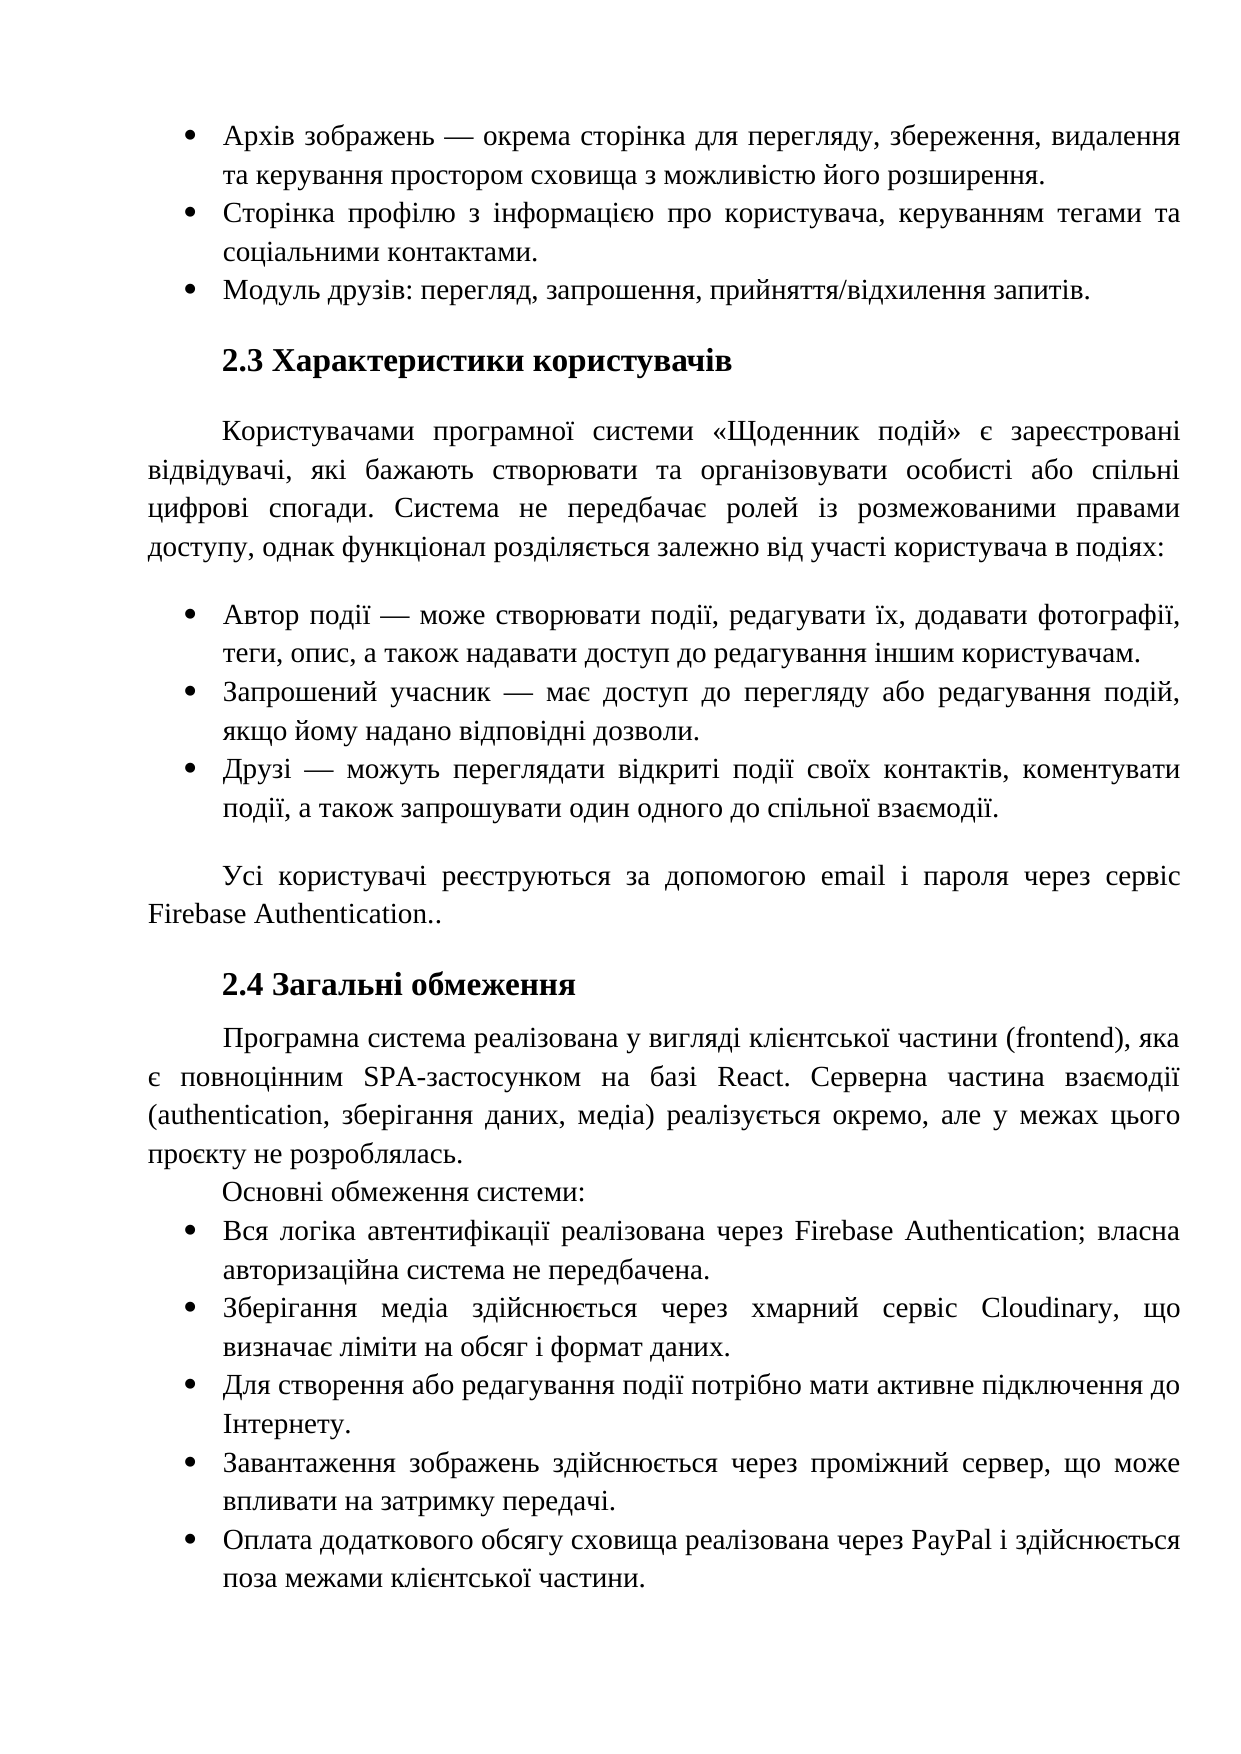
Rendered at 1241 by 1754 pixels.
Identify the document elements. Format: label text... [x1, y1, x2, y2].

list Сторінка профілю з інформацією про користувача, керуванням тегами та соціальними контактами. [185, 195, 1181, 267]
list Вся логіка автентифікації реалізована через Firebase Authentication; власна авторизаційна система не передбачена. [185, 1213, 1181, 1285]
list 2.4 Загальні обмеження [148, 964, 1181, 1002]
list Архів зображень — окрема сторінка для перегляду, збереження, видалення та керування простором сховища з можливістю його розширення. [185, 118, 1181, 190]
list Друзі — можуть переглядати відкриті події своїх контактів, коментувати події, а також запрошувати один одного до спільної взаємодії. [185, 751, 1181, 823]
text Усі користувачі реєструються за допомогою email і пароля через сервіс Firebase Authentication.. [148, 858, 1181, 930]
list Запрошений учасник — має доступ до перегляду або редагування подій, якщо йому надано відповідні дозволи. [185, 674, 1181, 746]
text Основні обмеження системи: [148, 1174, 1181, 1208]
list Для створення або редагування події потрібно мати активне підключення до Інтернету. [185, 1367, 1181, 1440]
text Користувачами програмної системи «Щоденник подій» є зареєстровані відвідувачі, які бажають створювати та організовувати особисті або спільні цифрові спогади. Система не передбачає ролей із розмежованими правами доступу, однак функціонал розділяється залежно від участі користувача в подіях: [148, 413, 1181, 563]
list Зберігання медіа здійснюється через хмарний сервіс Cloudinary, що визначає ліміти на обсяг і формат даних. [185, 1290, 1181, 1362]
list Оплата додаткового обсягу сховища реалізована через PayPal і здійснюється поза межами клієнтської частини. [185, 1522, 1181, 1594]
list Модуль друзів: перегляд, запрошення, прийняття/відхилення запитів. [185, 272, 1181, 306]
list 2.3 Характеристики користувачів [148, 340, 1181, 379]
list Завантаження зображень здійснюється через проміжний сервер, що може впливати на затримку передачі. [185, 1445, 1181, 1517]
list Автор події — може створювати події, редагувати їх, додавати фотографії, теги, опис, а також надавати доступ до редагування іншим користувачам. [185, 597, 1181, 669]
text Програмна система реалізована у вигляді клієнтської частини (frontend), яка є повноцінним SPA-застосунком на базі React. Серверна частина взаємодії (authentication, зберігання даних, медіа) реалізується окремо, але у межах цього проєкту не розроблялась. [148, 1020, 1181, 1169]
